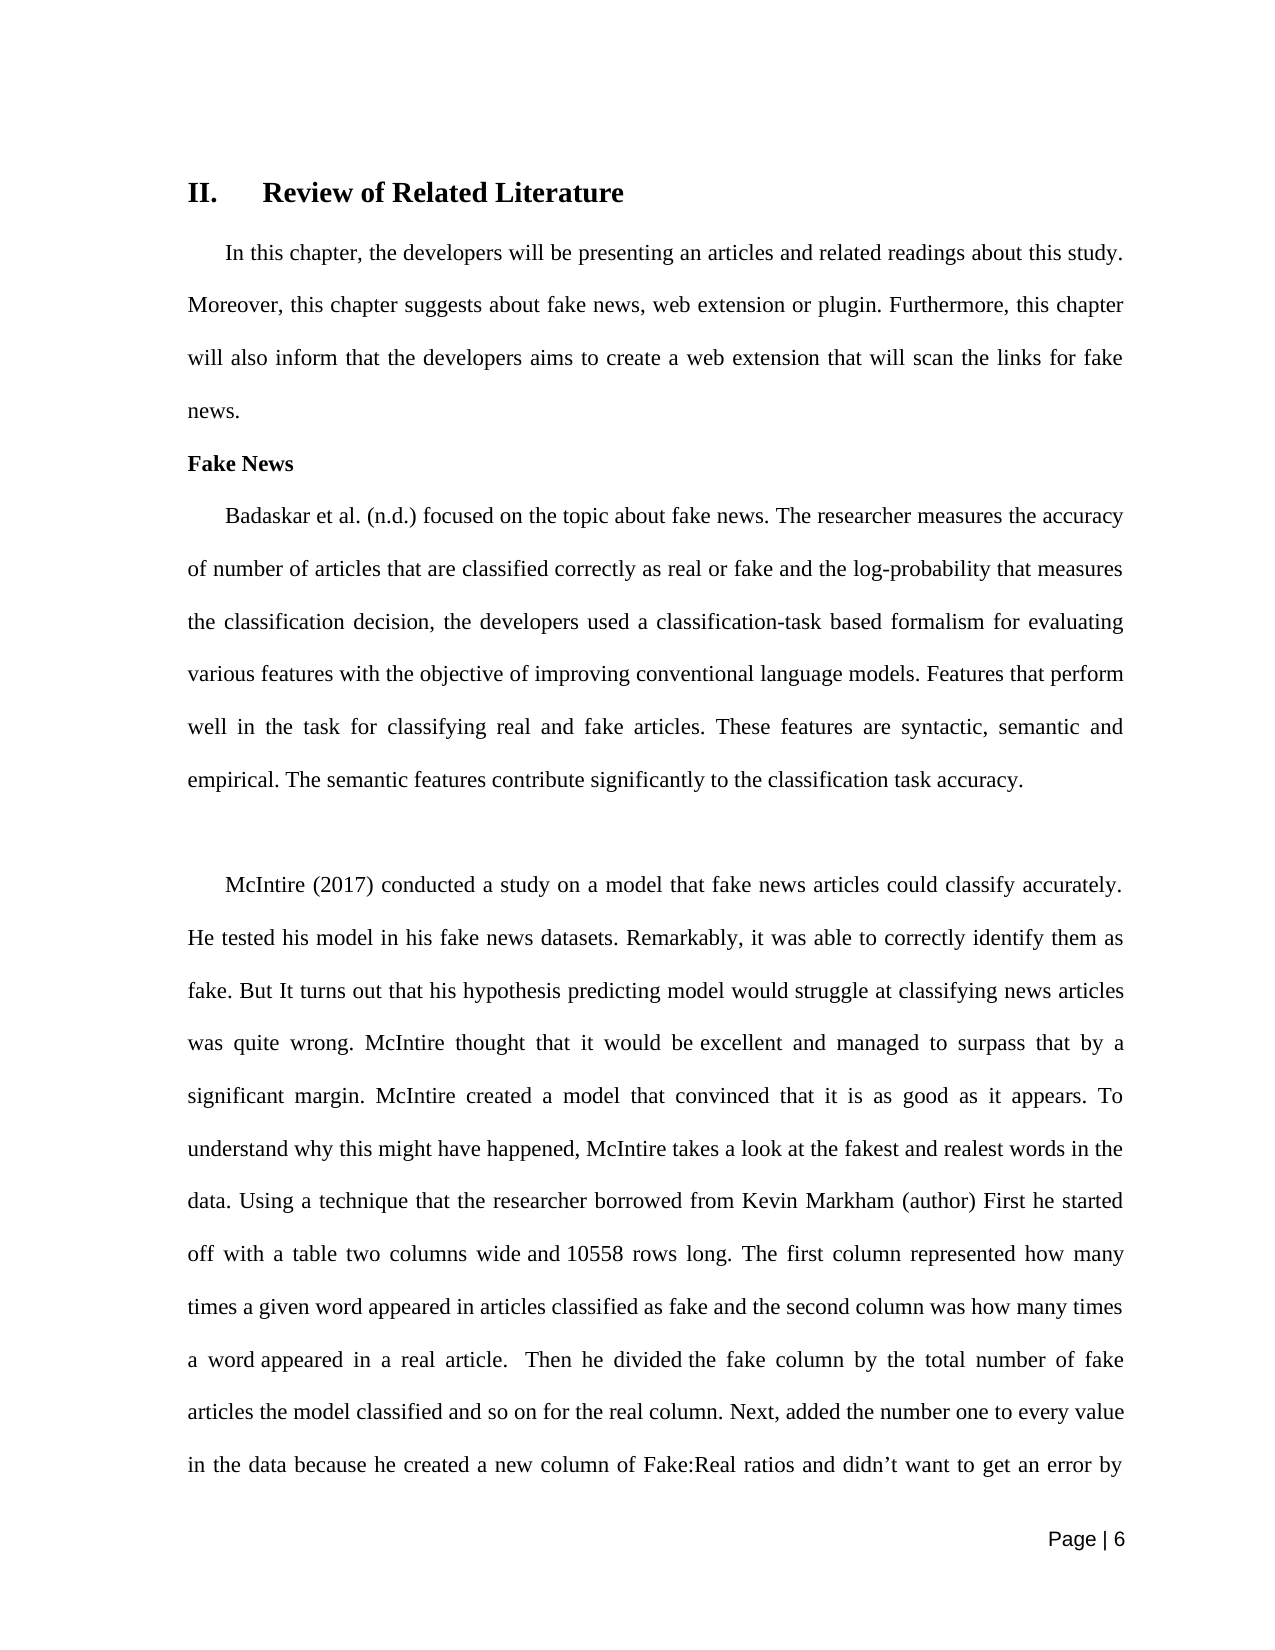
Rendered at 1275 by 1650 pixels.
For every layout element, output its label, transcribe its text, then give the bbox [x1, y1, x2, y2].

text Badaskar et al. (n.d.) focused on the topic about fake news. The researcher measures the accuracy of number of articles that are classified correctly as real or fake and the log-probability that measures the classification decision, the developers used a classification-task based formalism for evaluating various features with the objective of improving conventional language models. Features that perform well in the task for classifying real and fake articles. These features are syntactic, semantic and empirical. The semantic features contribute significantly to the classification task accuracy. [187, 502, 1125, 792]
subtitle Review of Related Literature [187, 175, 1125, 208]
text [187, 871, 1125, 1477]
text In this chapter, the developers will be presenting an articles and related readings about this study. Moreover, this chapter suggests about fake news, web extension or plugin. Furthermore, this chapter will also inform that the developers aims to create a web extension that will scan the links for fake news. [187, 239, 1125, 423]
text Fake News [150, 449, 1125, 476]
